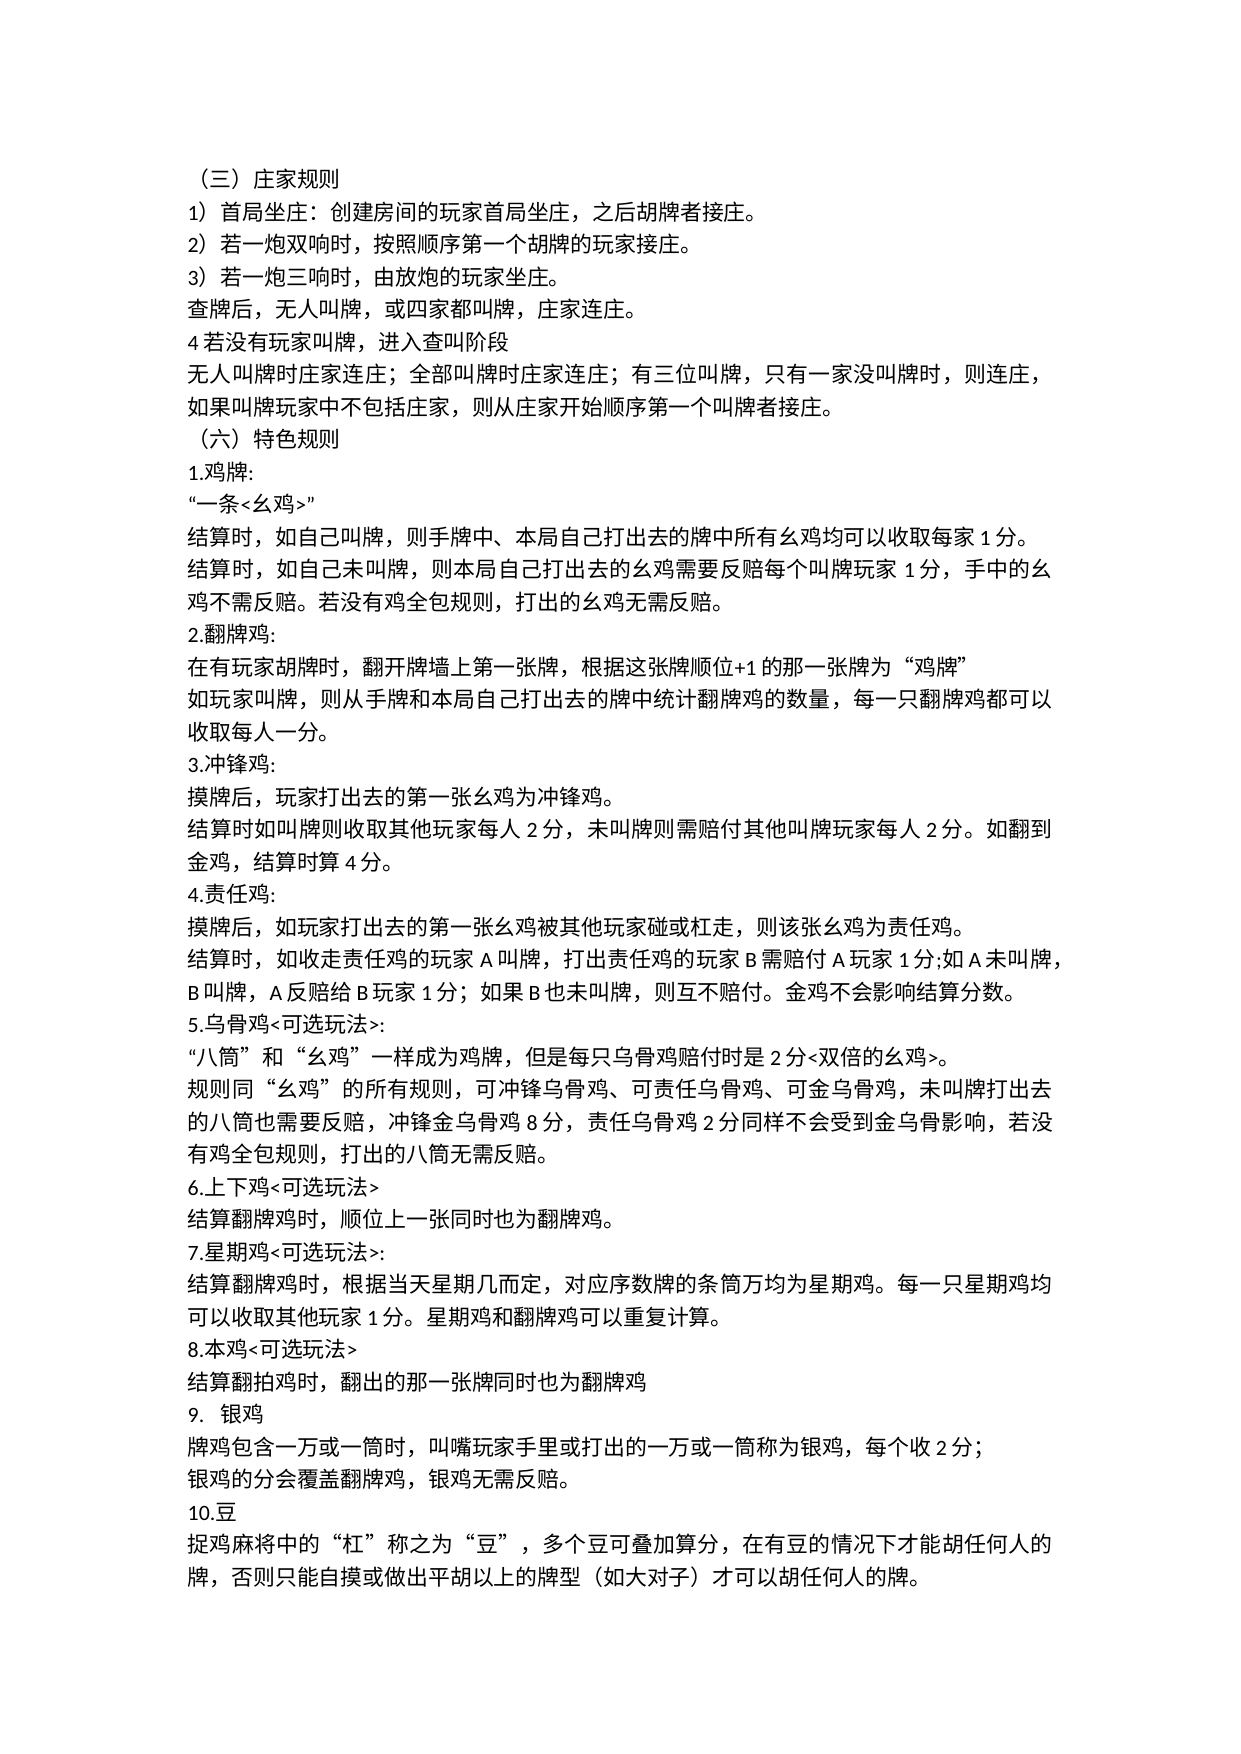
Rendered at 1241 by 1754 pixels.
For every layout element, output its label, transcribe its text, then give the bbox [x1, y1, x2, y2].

list 结算时，如自己未叫牌，则本局自己打出去的幺鸡需要反赔每个叫牌玩家1分，手中的幺鸡不需反赔。若没有鸡全包规则，打出的幺鸡无需反赔。 [187, 552, 1053, 617]
list 结算翻牌鸡时，顺位上一张同时也为翻牌鸡。 [187, 1202, 1053, 1234]
list 3）若一炮三响时，由放炮的玩家坐庄。 [187, 259, 1053, 292]
list 结算时如叫牌则收取其他玩家每人2分，未叫牌则需赔付其他叫牌玩家每人2分。如翻到金鸡，结算时算4分。 [187, 812, 1053, 877]
list “一条<幺鸡>” [187, 487, 1053, 519]
list 牌鸡包含一万或一筒时，叫嘴玩家手里或打出的一万或一筒称为银鸡，每个收2分； [187, 1429, 1053, 1462]
list 无人叫牌时庄家连庄；全部叫牌时庄家连庄；有三位叫牌，只有一家没叫牌时，则连庄，如果叫牌玩家中不包括庄家，则从庄家开始顺序第一个叫牌者接庄。 [187, 357, 1053, 422]
list 10.豆 [187, 1494, 1053, 1527]
list 银鸡的分会覆盖翻牌鸡，银鸡无需反赔。 [187, 1462, 1053, 1494]
list 结算时，如自己叫牌，则手牌中、本局自己打出去的牌中所有幺鸡均可以收取每家1分。 [187, 519, 1053, 552]
list 5.乌骨鸡<可选玩法>: [187, 1007, 1053, 1039]
list 6.上下鸡<可选玩法> [187, 1169, 1053, 1202]
list 在有玩家胡牌时，翻开牌墙上第一张牌，根据这张牌顺位+1的那一张牌为“鸡牌” [187, 649, 1053, 682]
list 1.鸡牌: [187, 454, 1053, 487]
list 捉鸡麻将中的“杠”称之为“豆”，多个豆可叠加算分，在有豆的情况下才能胡任何人的牌，否则只能自摸或做出平胡以上的牌型（如大对子）才可以胡任何人的牌。 [187, 1527, 1053, 1592]
list 如玩家叫牌，则从手牌和本局自己打出去的牌中统计翻牌鸡的数量，每一只翻牌鸡都可以收取每人一分。 [187, 682, 1053, 747]
list （三）庄家规则 [187, 162, 1053, 194]
list 7.星期鸡<可选玩法>: [187, 1234, 1053, 1267]
list 银鸡 [187, 1397, 1053, 1429]
list “八筒”和“幺鸡”一样成为鸡牌，但是每只乌骨鸡赔付时是2分<双倍的幺鸡>。 [187, 1039, 1053, 1072]
list 查牌后，无人叫牌，或四家都叫牌，庄家连庄。 [187, 292, 1053, 324]
list 规则同“幺鸡”的所有规则，可冲锋乌骨鸡、可责任乌骨鸡、可金乌骨鸡，未叫牌打出去的八筒也需要反赔，冲锋金乌骨鸡8分，责任乌骨鸡2分同样不会受到金乌骨影响，若没有鸡全包规则，打出的八筒无需反赔。 [187, 1072, 1053, 1169]
list 结算翻牌鸡时，根据当天星期几而定，对应序数牌的条筒万均为星期鸡。每一只星期鸡均可以收取其他玩家1分。星期鸡和翻牌鸡可以重复计算。 [187, 1267, 1053, 1332]
list 3.冲锋鸡: [187, 747, 1053, 779]
list 特色规则 [187, 422, 1053, 454]
list 4.责任鸡: [187, 877, 1053, 909]
list 1）首局坐庄：创建房间的玩家首局坐庄，之后胡牌者接庄。 [187, 194, 1053, 227]
list 2.翻牌鸡: [187, 617, 1053, 649]
list 4若没有玩家叫牌，进入查叫阶段 [187, 324, 1053, 357]
list 摸牌后，玩家打出去的第一张幺鸡为冲锋鸡。 [187, 779, 1053, 812]
list 结算时，如收走责任鸡的玩家A叫牌，打出责任鸡的玩家B需赔付A玩家1分;如A未叫牌，B叫牌，A反赔给B玩家1分；如果B也未叫牌，则互不赔付。金鸡不会影响结算分数。 [187, 942, 1053, 1007]
list 8.本鸡<可选玩法> [187, 1332, 1053, 1364]
list 2）若一炮双响时，按照顺序第一个胡牌的玩家接庄。 [187, 227, 1053, 259]
list 摸牌后，如玩家打出去的第一张幺鸡被其他玩家碰或杠走，则该张幺鸡为责任鸡。 [187, 909, 1053, 942]
list 结算翻拍鸡时，翻出的那一张牌同时也为翻牌鸡 [187, 1364, 1053, 1397]
